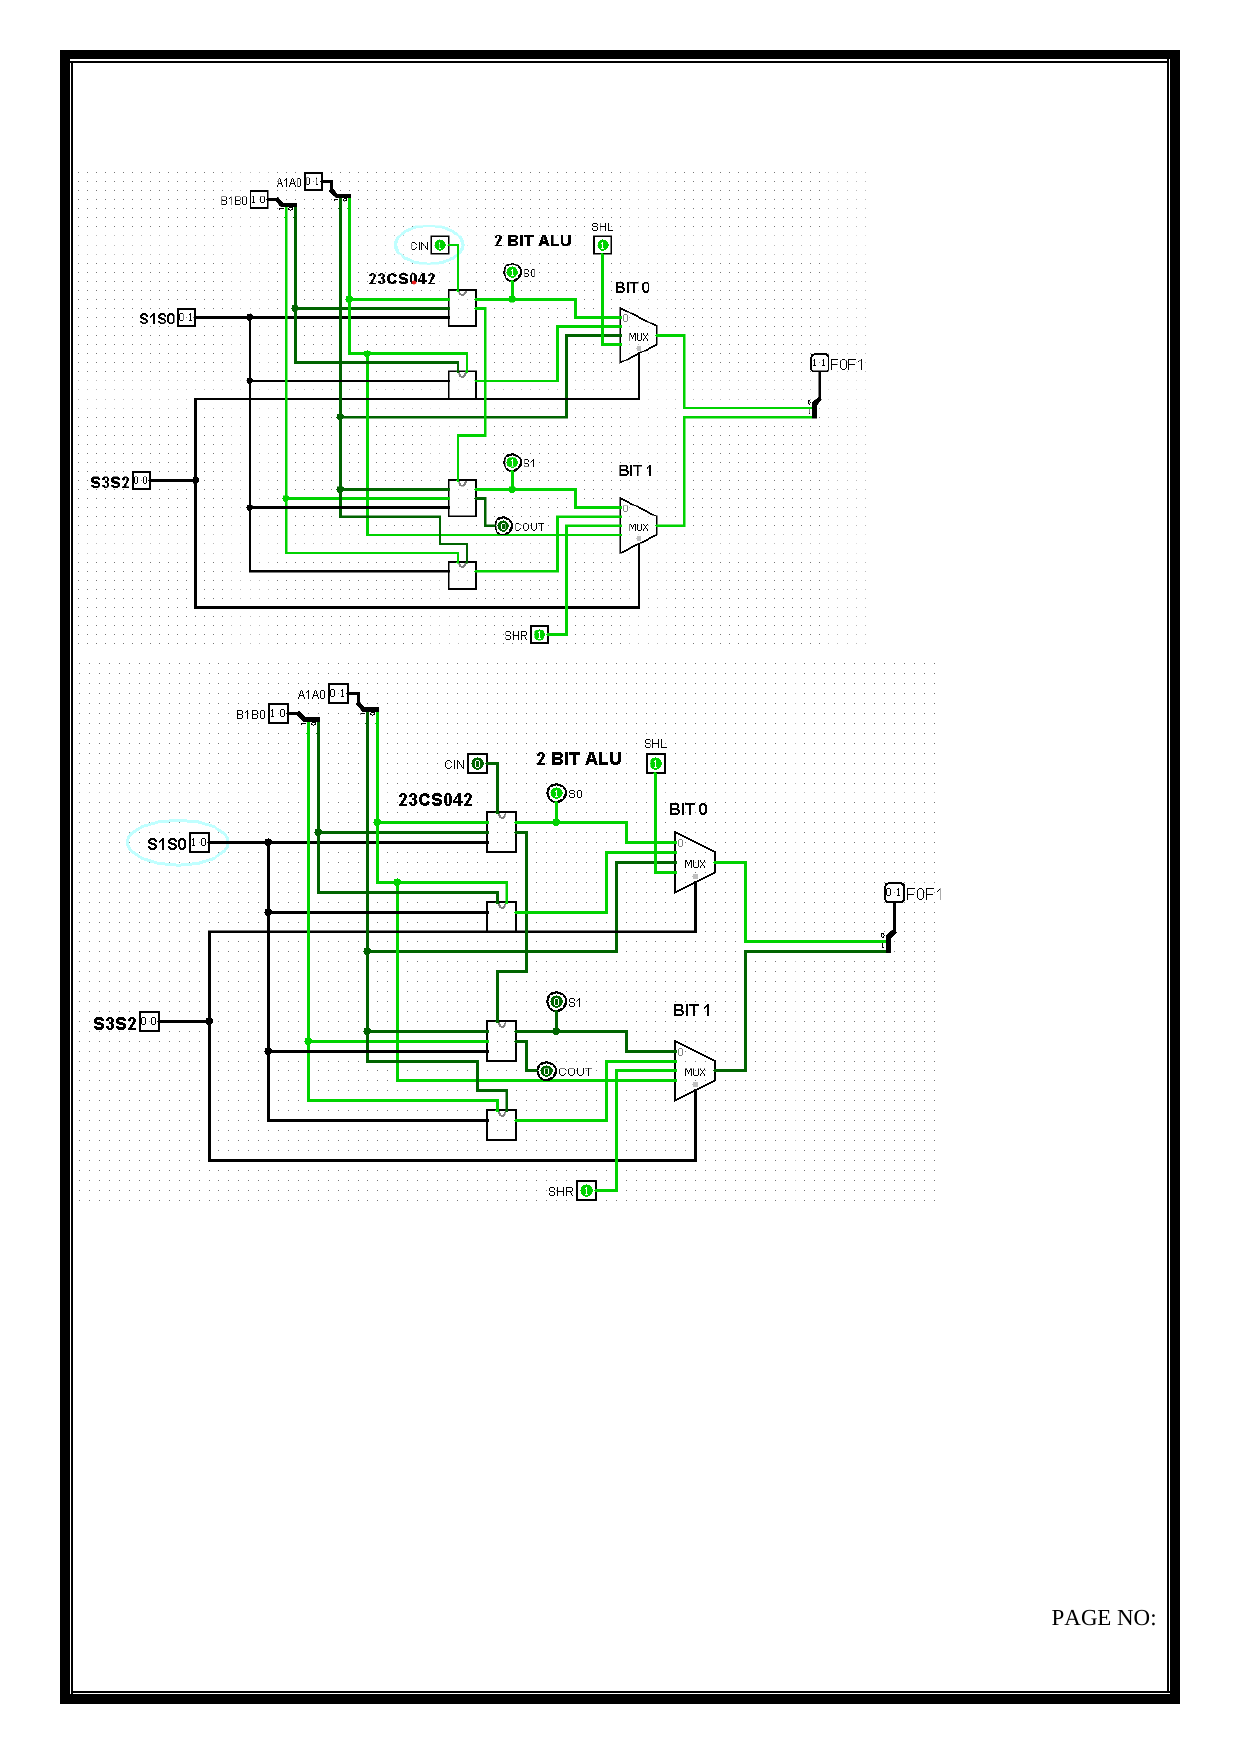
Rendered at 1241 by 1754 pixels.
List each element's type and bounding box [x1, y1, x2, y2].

picture [73, 654, 941, 1207]
picture [73, 168, 866, 650]
